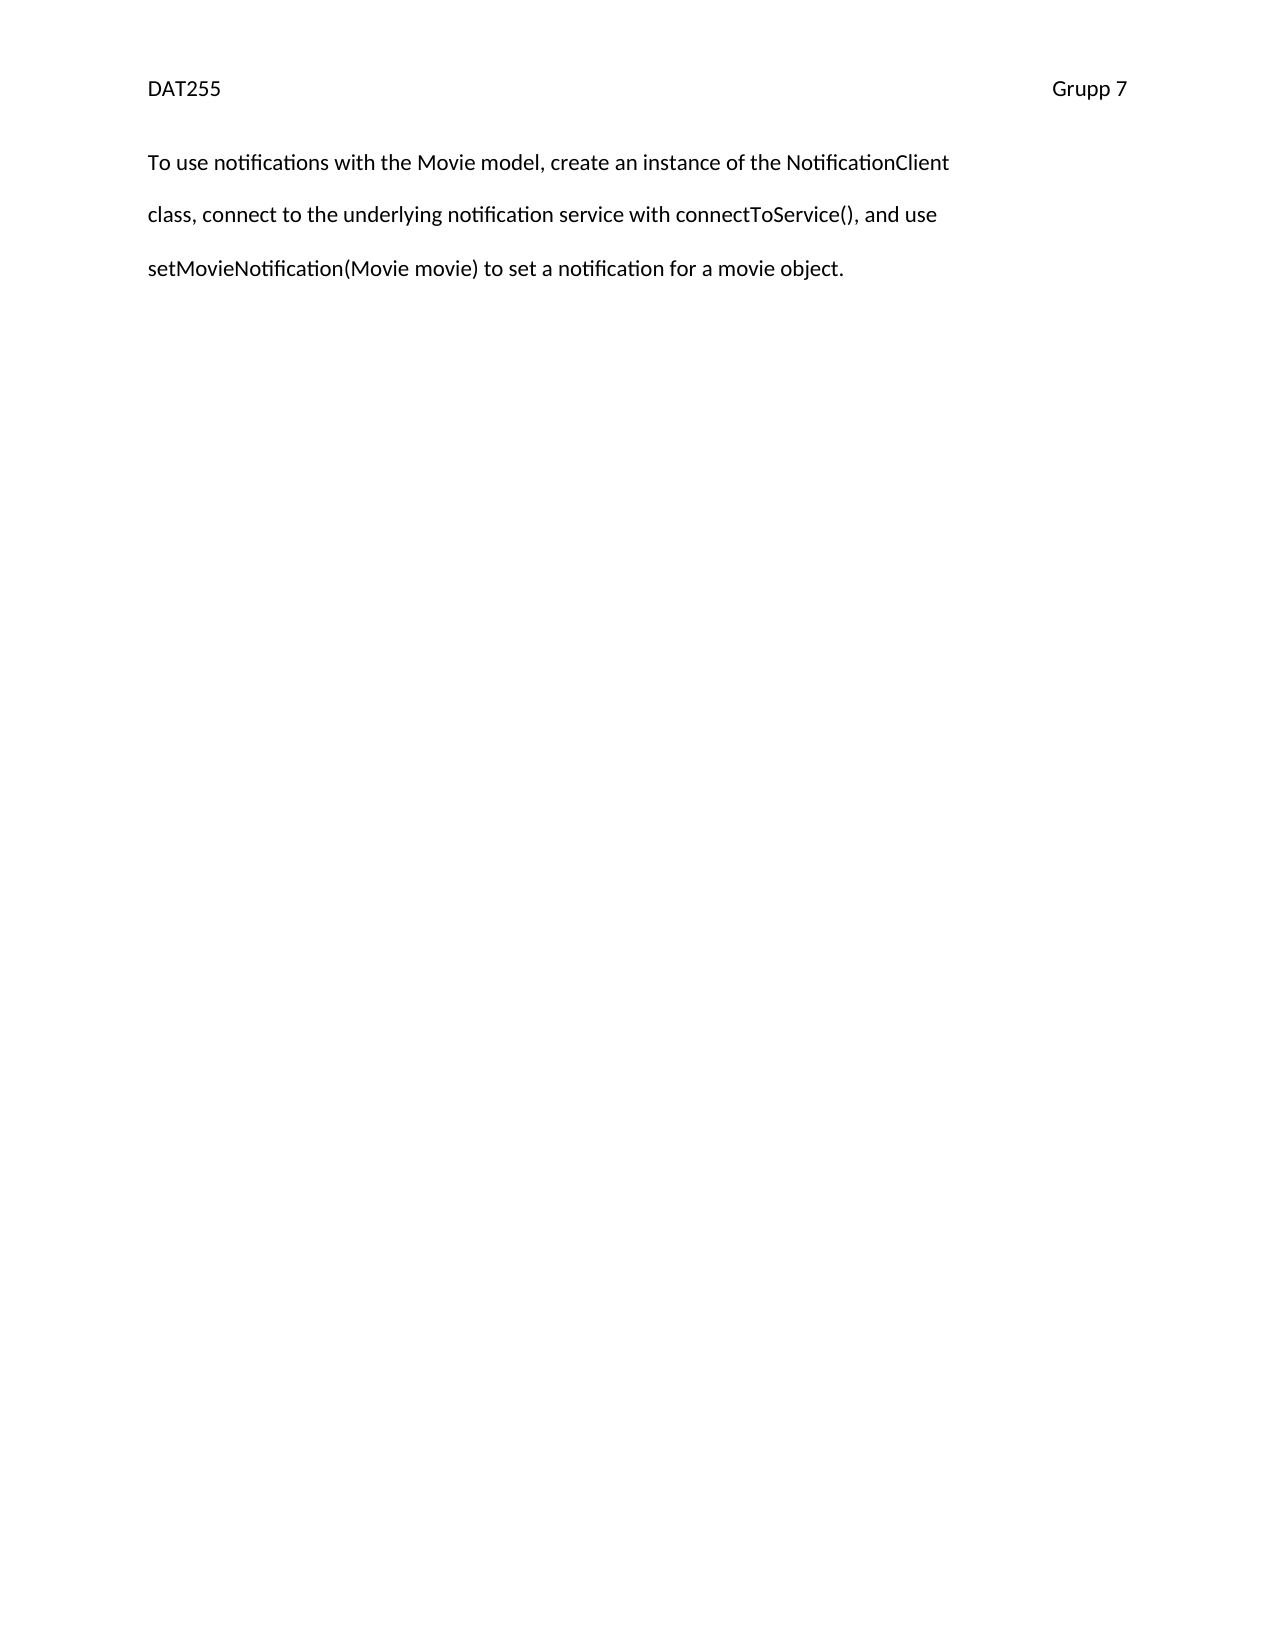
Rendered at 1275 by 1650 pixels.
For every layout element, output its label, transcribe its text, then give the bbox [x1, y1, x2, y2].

text setMovieNotification(Movie movie) to set a notification for a movie object. [148, 254, 1127, 282]
text To use notifications with the Movie model, create an instance of the NotificationClient [148, 148, 1127, 176]
text class, connect to the underlying notification service with connectToService(), and use [148, 201, 1127, 229]
